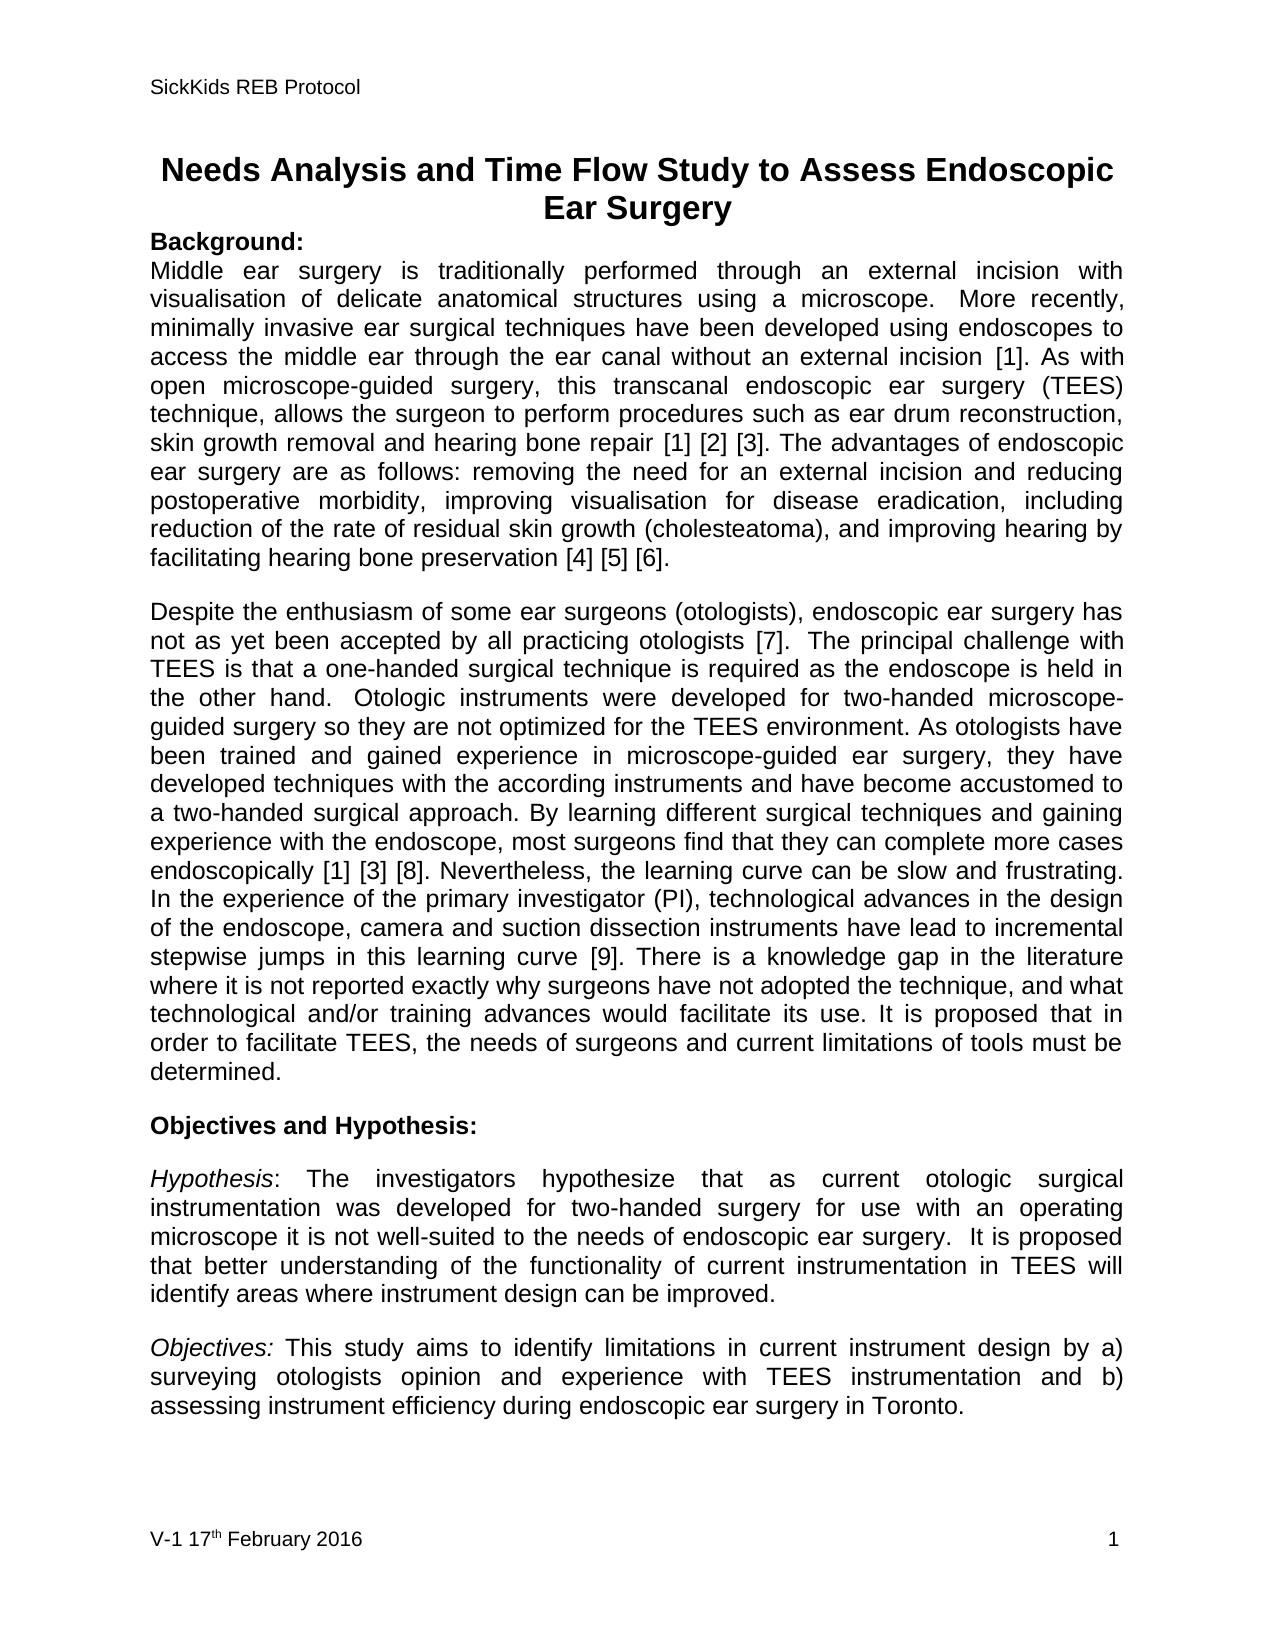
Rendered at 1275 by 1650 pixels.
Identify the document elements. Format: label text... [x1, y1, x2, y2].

text Despite the enthusiasm of some ear surgeons (otologists), endoscopic ear surgery has not as yet been accepted by all practicing otologists [7]. The principal challenge with TEES is that a one-handed surgical technique is required as the endoscope is held in the other hand. Otologic instruments were developed for two-handed microscope-guided surgery so they are not optimized for the TEES environment. As otologists have been trained and gained experience in microscope-guided ear surgery, they have developed techniques with the according instruments and have become accustomed to a two-handed surgical approach. By learning different surgical techniques and gaining experience with the endoscope, most surgeons find that they can complete more cases endoscopically [1] [3] [8]. Nevertheless, the learning curve can be slow and frustrating. In the experience of the primary investigator (PI), technological advances in the design of the endoscope, camera and suction dissection instruments have lead to incremental stepwise jumps in this learning curve [9]. There is a knowledge gap in the literature where it is not reported exactly why surgeons have not adopted the technique, and what technological and/or training advances would facilitate its use. It is proposed that in order to facilitate TEES, the needs of surgeons and current limitations of tools must be determined. [150, 597, 1125, 1086]
text Hypothesis: The investigators hypothesize that as current otologic surgical instrumentation was developed for two-handed surgery for use with an operating microscope it is not well-suited to the needs of endoscopic ear surgery. It is proposed that better understanding of the functionality of current instrumentation in TEES will identify areas where instrument design can be improved. [150, 1164, 1125, 1308]
text Background: [150, 227, 1125, 256]
text Objectives: This study aims to identify limitations in current instrument design by a) surveying otologists opinion and experience with TEES instrumentation and b) assessing instrument efficiency during endoscopic ear surgery in Toronto. [150, 1333, 1125, 1419]
text Needs Analysis and Time Flow Study to Assess Endoscopic Ear Surgery [150, 150, 1125, 227]
text Objectives and Hypothesis: [150, 1111, 1125, 1139]
text Middle ear surgery is traditionally performed through an external incision with visualisation of delicate anatomical structures using a microscope. More recently, minimally invasive ear surgical techniques have been developed using endoscopes to access the middle ear through the ear canal without an external incision [1]. As with open microscope-guided surgery, this transcanal endoscopic ear surgery (TEES) technique, allows the surgeon to perform procedures such as ear drum reconstruction, skin growth removal and hearing bone repair [1] [2] [3]. The advantages of endoscopic ear surgery are as follows: removing the need for an external incision and reducing postoperative morbidity, improving visualisation for disease eradication, including reduction of the rate of residual skin growth (cholesteatoma), and improving hearing by facilitating hearing bone preservation [4] [5] [6]. [150, 256, 1125, 572]
